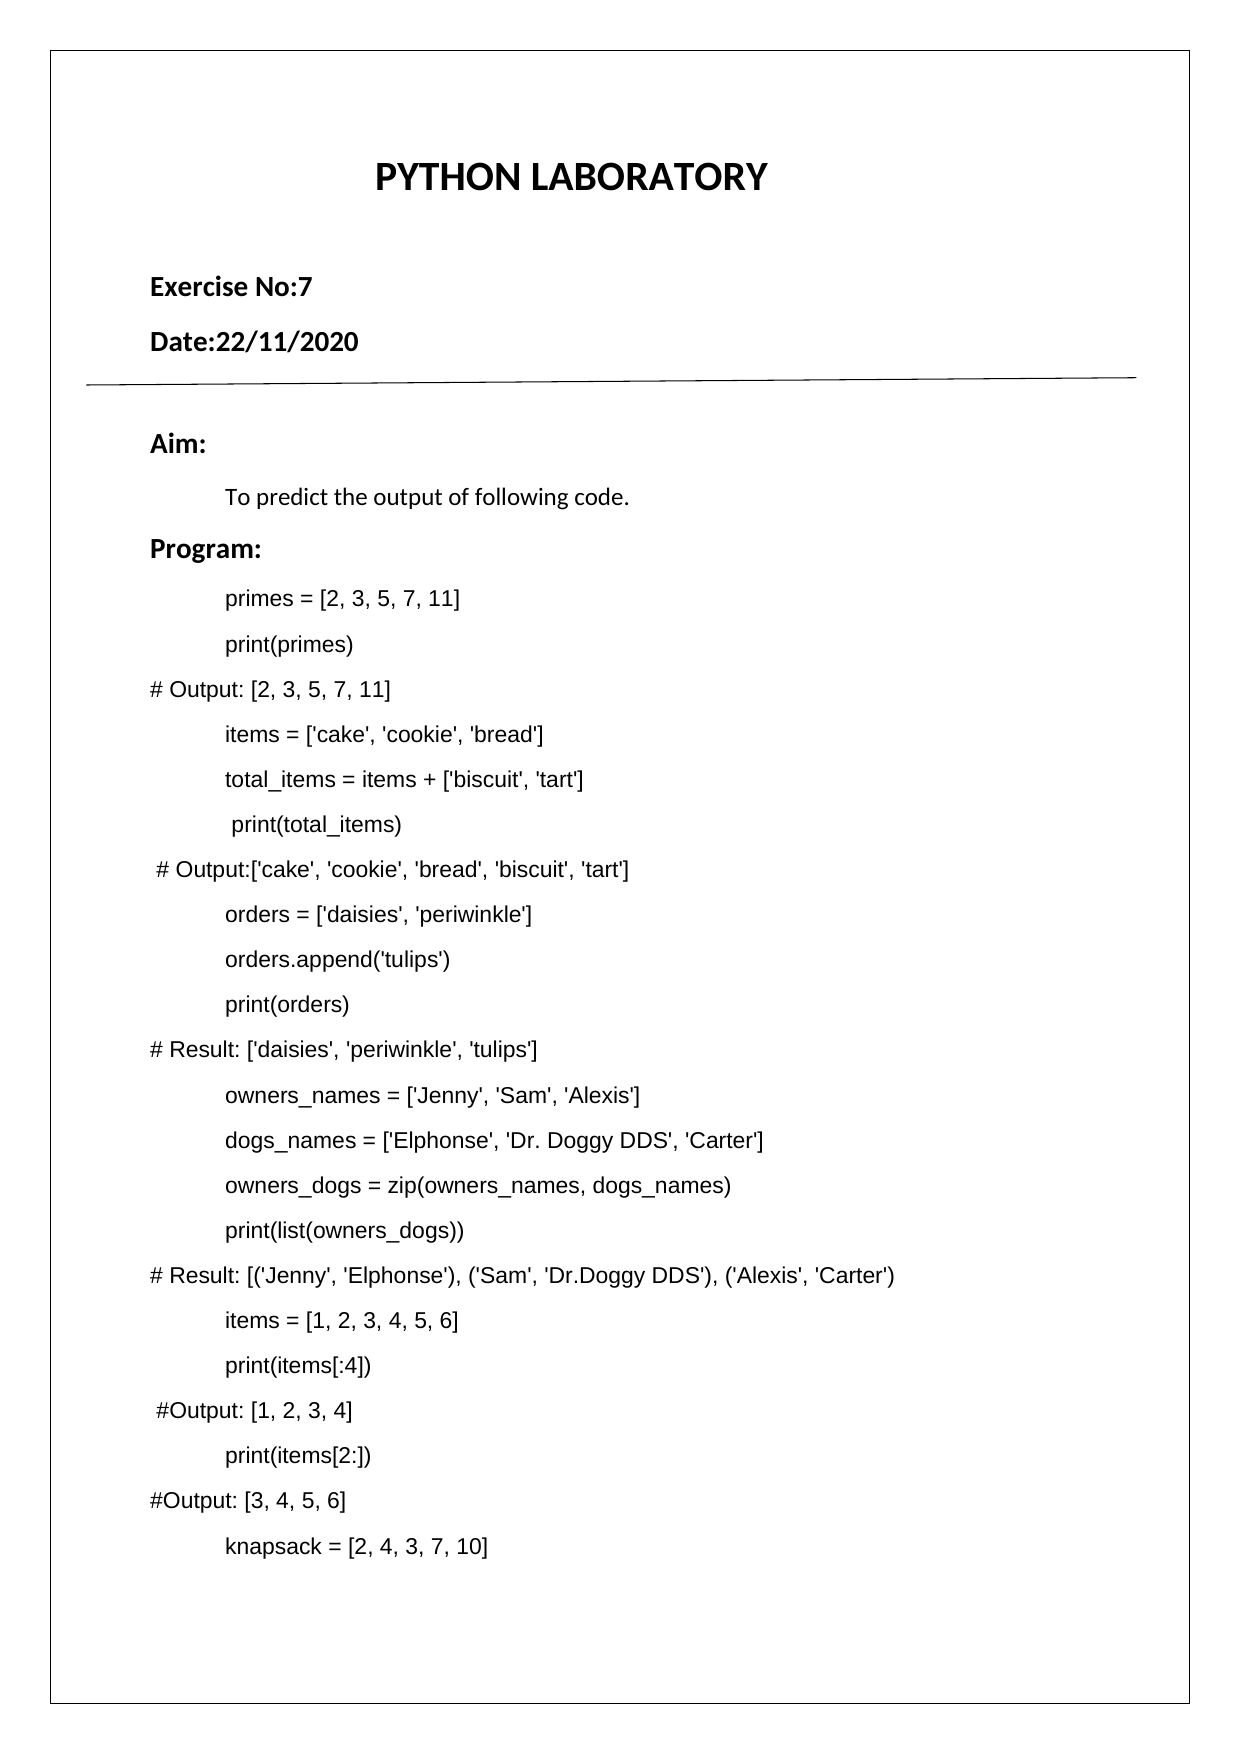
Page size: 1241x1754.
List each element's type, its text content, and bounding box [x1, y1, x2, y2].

text knapsack = [2, 4, 3, 7, 10] [150, 1533, 1090, 1559]
text owners_names = ['Jenny', 'Sam', 'Alexis'] [150, 1082, 1090, 1108]
text # Output: [2, 3, 5, 7, 11] [150, 676, 1090, 702]
text primes = [2, 3, 5, 7, 11] [150, 585, 1090, 612]
text # Result: [('Jenny', 'Elphonse'), ('Sam', 'Dr.Doggy DDS'), ('Alexis', 'Carter') [150, 1262, 1090, 1288]
text print(orders) [150, 991, 1090, 1018]
text # Result: ['daisies', 'periwinkle', 'tulips'] [150, 1036, 1090, 1063]
text Aim: [150, 426, 1090, 461]
text orders.append('tulips') [150, 946, 1090, 973]
text items = [1, 2, 3, 4, 5, 6] [150, 1307, 1090, 1333]
text dogs_names = ['Elphonse', 'Dr. Doggy DDS', 'Carter'] [150, 1127, 1090, 1153]
text orders = ['daisies', 'periwinkle'] [150, 901, 1090, 927]
text print(total_items) [150, 811, 1090, 837]
text #Output: [3, 4, 5, 6] [150, 1487, 1090, 1514]
text items = ['cake', 'cookie', 'bread'] [150, 721, 1090, 747]
text owners_dogs = zip(owners_names, dogs_names) [150, 1172, 1090, 1198]
text #Output: [1, 2, 3, 4] [150, 1397, 1090, 1424]
text Exercise No:7 [150, 268, 1090, 304]
text print(items[2:]) [150, 1442, 1090, 1469]
text print(primes) [150, 631, 1090, 657]
text Date:22/11/2020 [150, 323, 1090, 359]
text # Output:['cake', 'cookie', 'bread', 'biscuit', 'tart'] [150, 856, 1090, 882]
text To predict the output of following code. [150, 481, 1090, 511]
text PYTHON LABORATORY [375, 150, 1090, 201]
text total_items = items + ['biscuit', 'tart'] [150, 766, 1090, 792]
text print(list(owners_dogs)) [150, 1217, 1090, 1243]
text print(items[:4]) [150, 1352, 1090, 1378]
text Program: [150, 530, 1090, 566]
